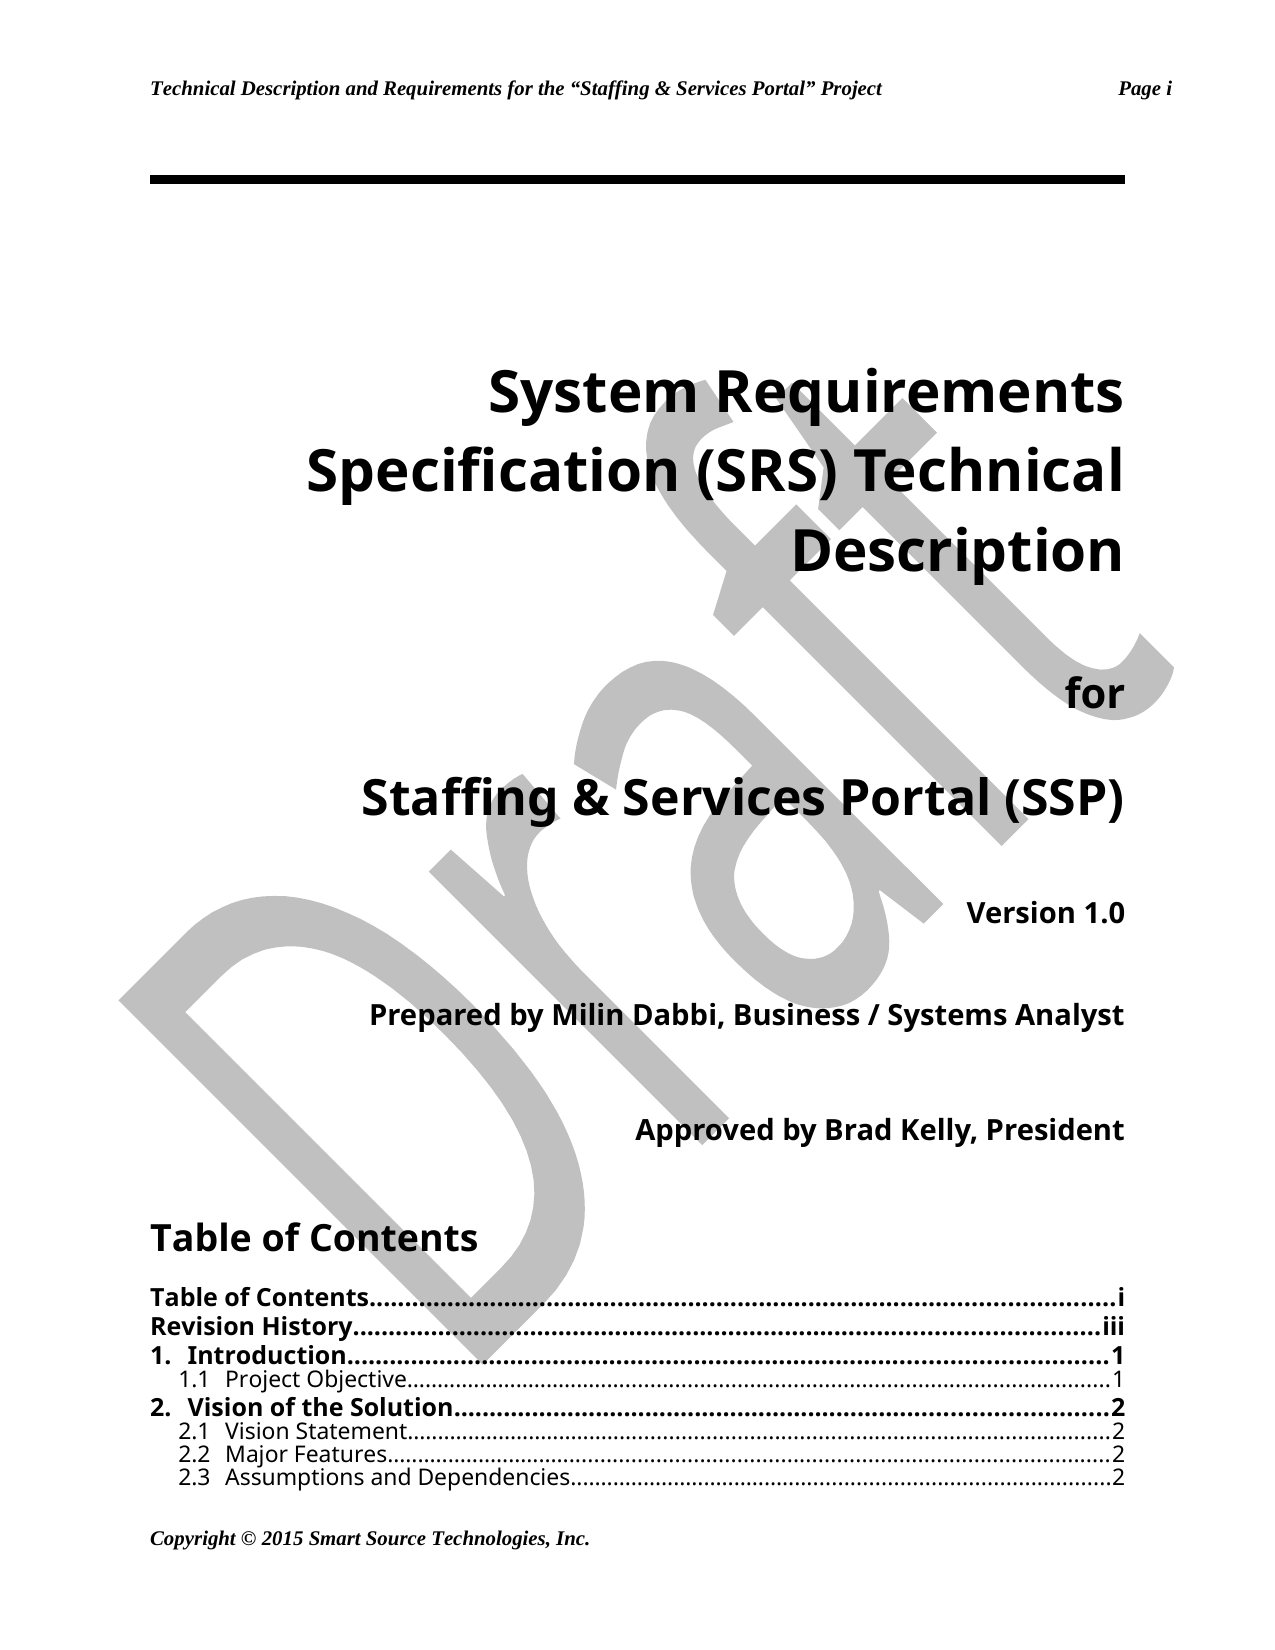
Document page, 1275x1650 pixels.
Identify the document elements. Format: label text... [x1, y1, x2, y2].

text 2.3 Assumptions and Dependencies 2 [178, 1467, 1125, 1490]
text 2. Vision of the Solution 2 [150, 1398, 1125, 1421]
text Table of Contents i [150, 1288, 1125, 1311]
title for [150, 663, 1125, 720]
text 2.1 Vision Statement 2 [178, 1421, 1125, 1444]
text Table of Contents [150, 1212, 1125, 1263]
text 2.2 Major Features 2 [178, 1444, 1125, 1467]
text 1. Introduction 1 [150, 1346, 1125, 1369]
text Prepared by Milin Dabbi, Business / Systems Analyst [150, 995, 1125, 1034]
text Version 1.0 [150, 892, 1125, 932]
title System Requirements Specification (SRS) Technical Description [150, 350, 1125, 588]
title Staffing & Services Portal (SSP) [150, 762, 1125, 830]
text Revision History iii [150, 1317, 1125, 1340]
text 1.1 Project Objective 1 [178, 1369, 1125, 1392]
text Approved by Brad , President [150, 1109, 1125, 1149]
